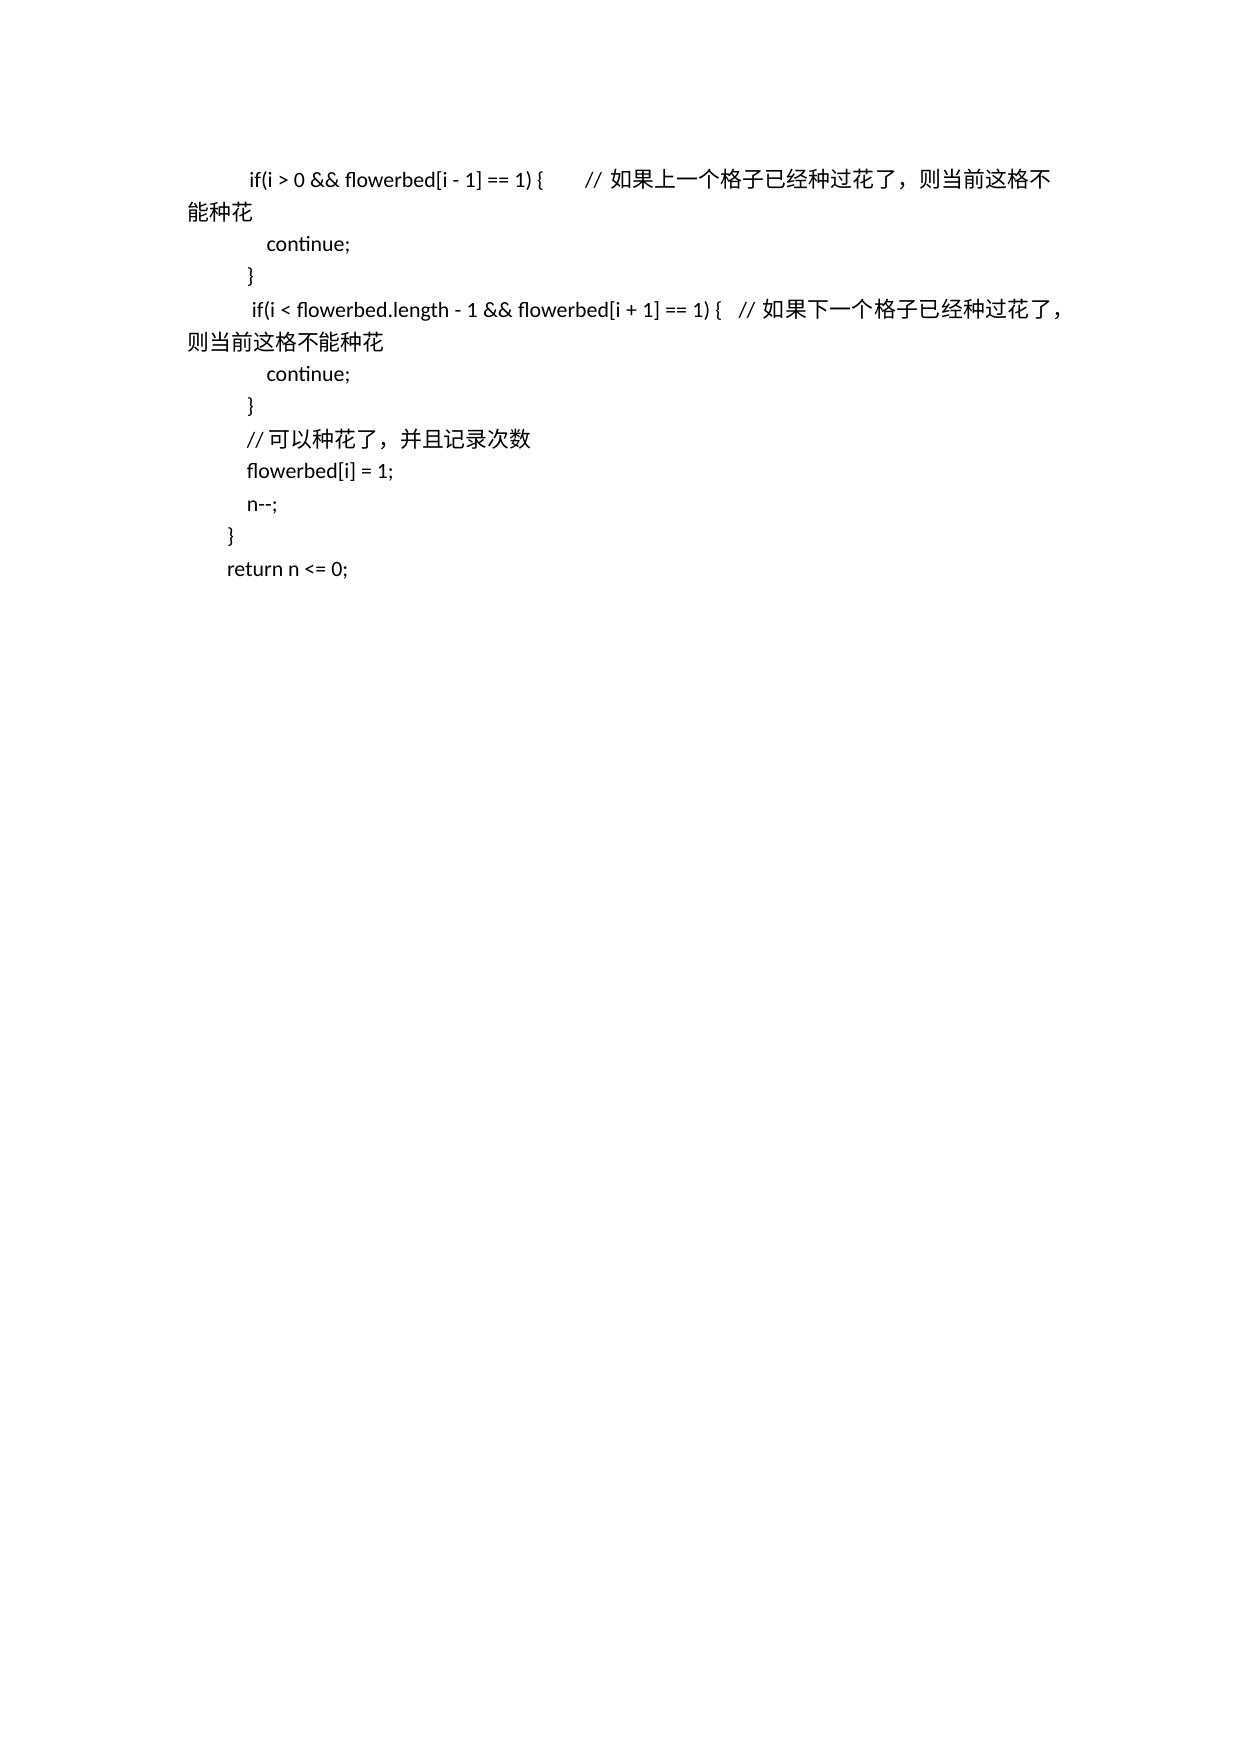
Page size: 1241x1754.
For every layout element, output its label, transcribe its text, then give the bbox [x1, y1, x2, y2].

text } [187, 519, 1053, 552]
text if(i > 0 && flowerbed[i - 1] == 1) { // 如果上一个格子已经种过花了，则当前这格不能种花 [187, 162, 1053, 227]
text } [187, 259, 1053, 292]
text continue; [187, 227, 1053, 259]
text // 可以种花了，并且记录次数 [187, 422, 1053, 454]
text return n <= 0; [187, 552, 1053, 584]
text n--; [187, 487, 1053, 519]
text flowerbed[i] = 1; [187, 454, 1053, 487]
text if(i < flowerbed.length - 1 && flowerbed[i + 1] == 1) { // 如果下一个格子已经种过花了，则当前这格不能种花 [187, 292, 1053, 357]
text } [187, 389, 1053, 422]
text continue; [187, 357, 1053, 389]
